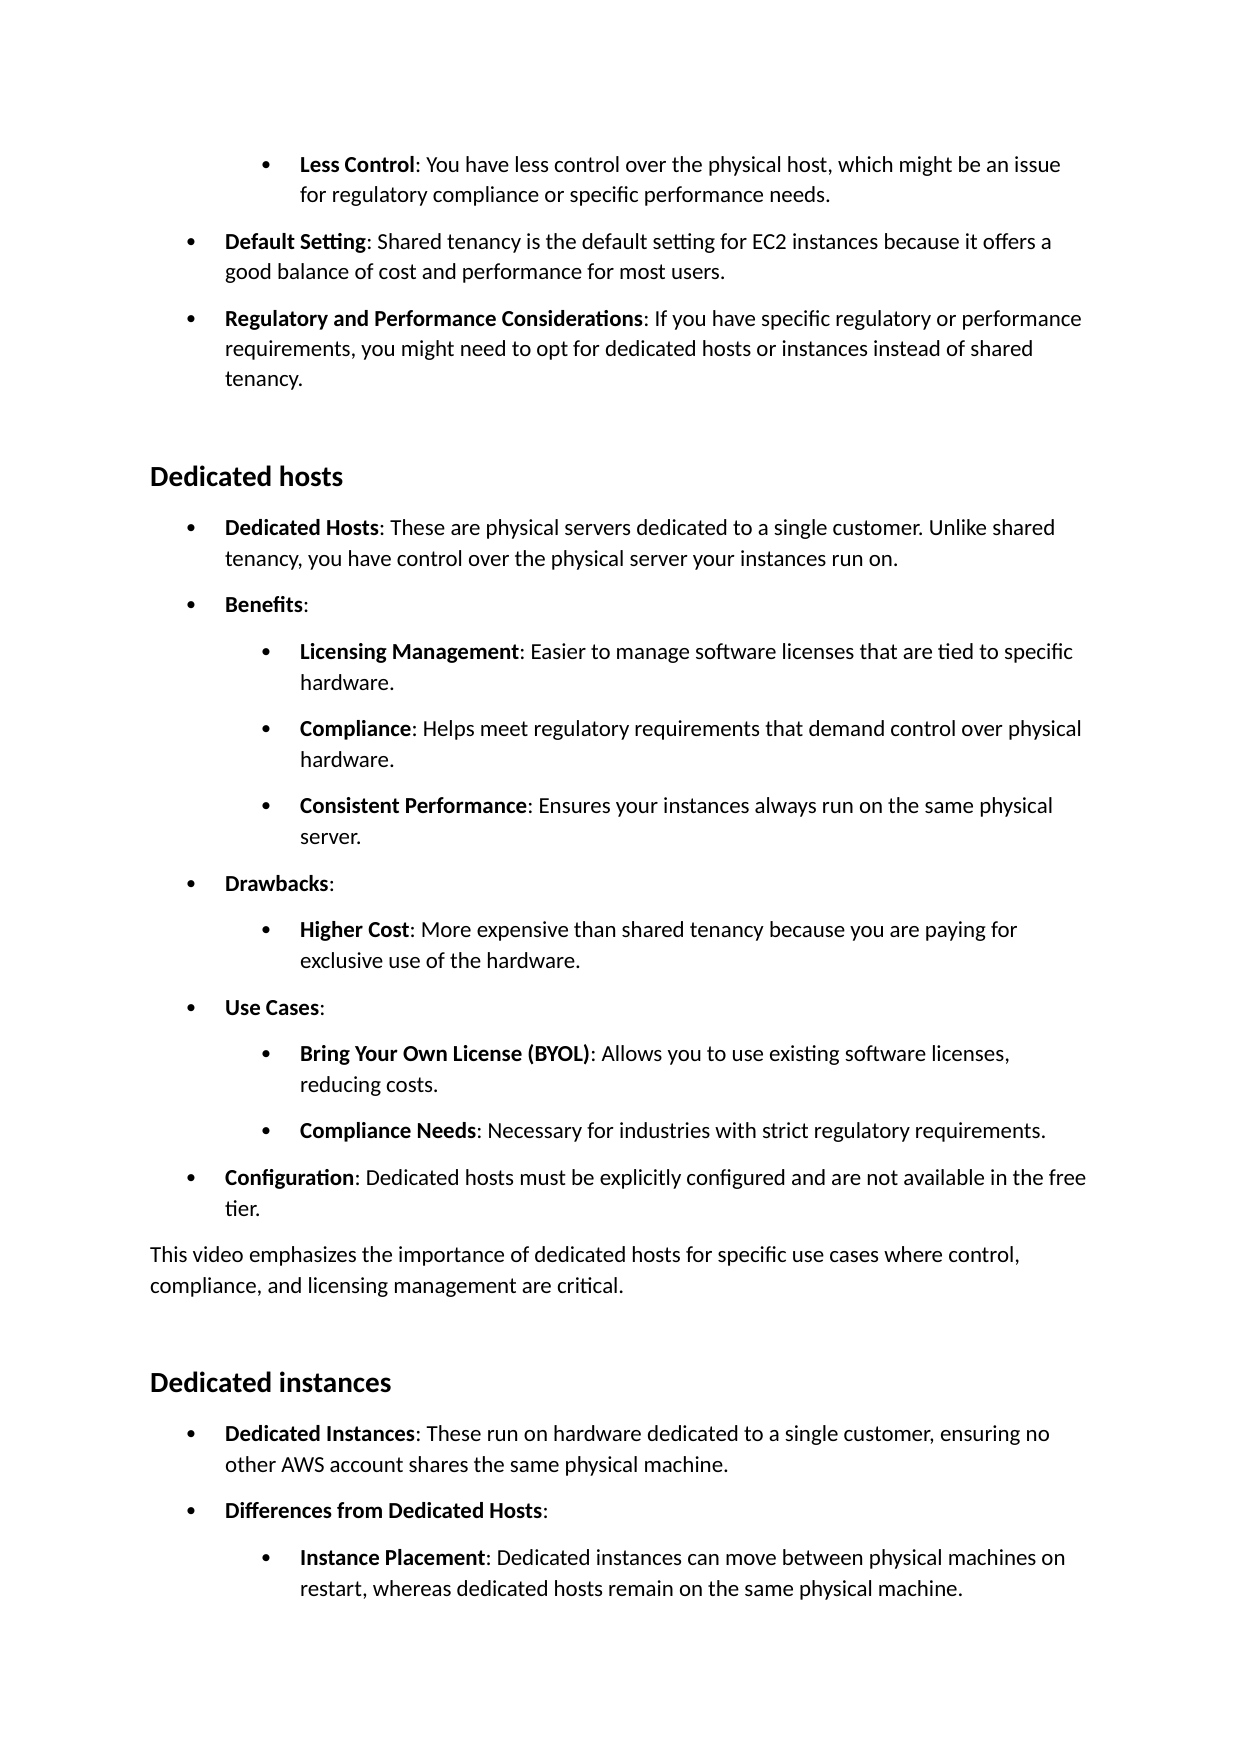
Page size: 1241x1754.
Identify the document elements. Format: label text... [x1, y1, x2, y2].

list Less Control: You have less control over the physical host, which might be an issue for regulatory compliance or specific performance needs. [262, 150, 1090, 208]
list Differences from Dedicated Hosts: [187, 1497, 1090, 1525]
list Bring Your Own License (BYOL): Allows you to use existing software licenses, reducing costs. [262, 1039, 1090, 1098]
text Dedicated instances [150, 1364, 1090, 1400]
list Instance Placement: Dedicated instances can move between physical machines on restart, whereas dedicated hosts remain on the same physical machine. [262, 1543, 1090, 1602]
list Use Cases: [187, 993, 1090, 1021]
list Benefits: [187, 591, 1090, 618]
list Higher Cost: More expensive than shared tenancy because you are paying for exclusive use of the hardware. [262, 916, 1090, 974]
list Regulatory and Performance Considerations: If you have specific regulatory or performance requirements, you might need to opt for dedicated hosts or instances instead of shared tenancy. [187, 304, 1090, 393]
list Drawbacks: [187, 869, 1090, 897]
list Compliance: Helps meet regulatory requirements that demand control over physical hardware. [262, 714, 1090, 773]
text This video emphasizes the importance of dedicated hosts for specific use cases where control, compliance, and licensing management are critical. [150, 1241, 1090, 1299]
list Licensing Management: Easier to manage software licenses that are tied to specific hardware. [262, 637, 1090, 696]
text Dedicated hosts [150, 458, 1090, 494]
list Consistent Performance: Ensures your instances always run on the same physical server. [262, 792, 1090, 850]
list Default Setting: Shared tenancy is the default setting for EC2 instances because it offers a good balance of cost and performance for most users. [187, 227, 1090, 285]
list Dedicated Instances: These run on hardware dedicated to a single customer, ensuring no other AWS account shares the same physical machine. [187, 1419, 1090, 1478]
list Configuration: Dedicated hosts must be explicitly configured and are not available in the free tier. [187, 1163, 1090, 1222]
list Dedicated Hosts: These are physical servers dedicated to a single customer. Unlike shared tenancy, you have control over the physical server your instances run on. [187, 513, 1090, 572]
list Compliance Needs: Necessary for industries with strict regulatory requirements. [262, 1117, 1090, 1144]
